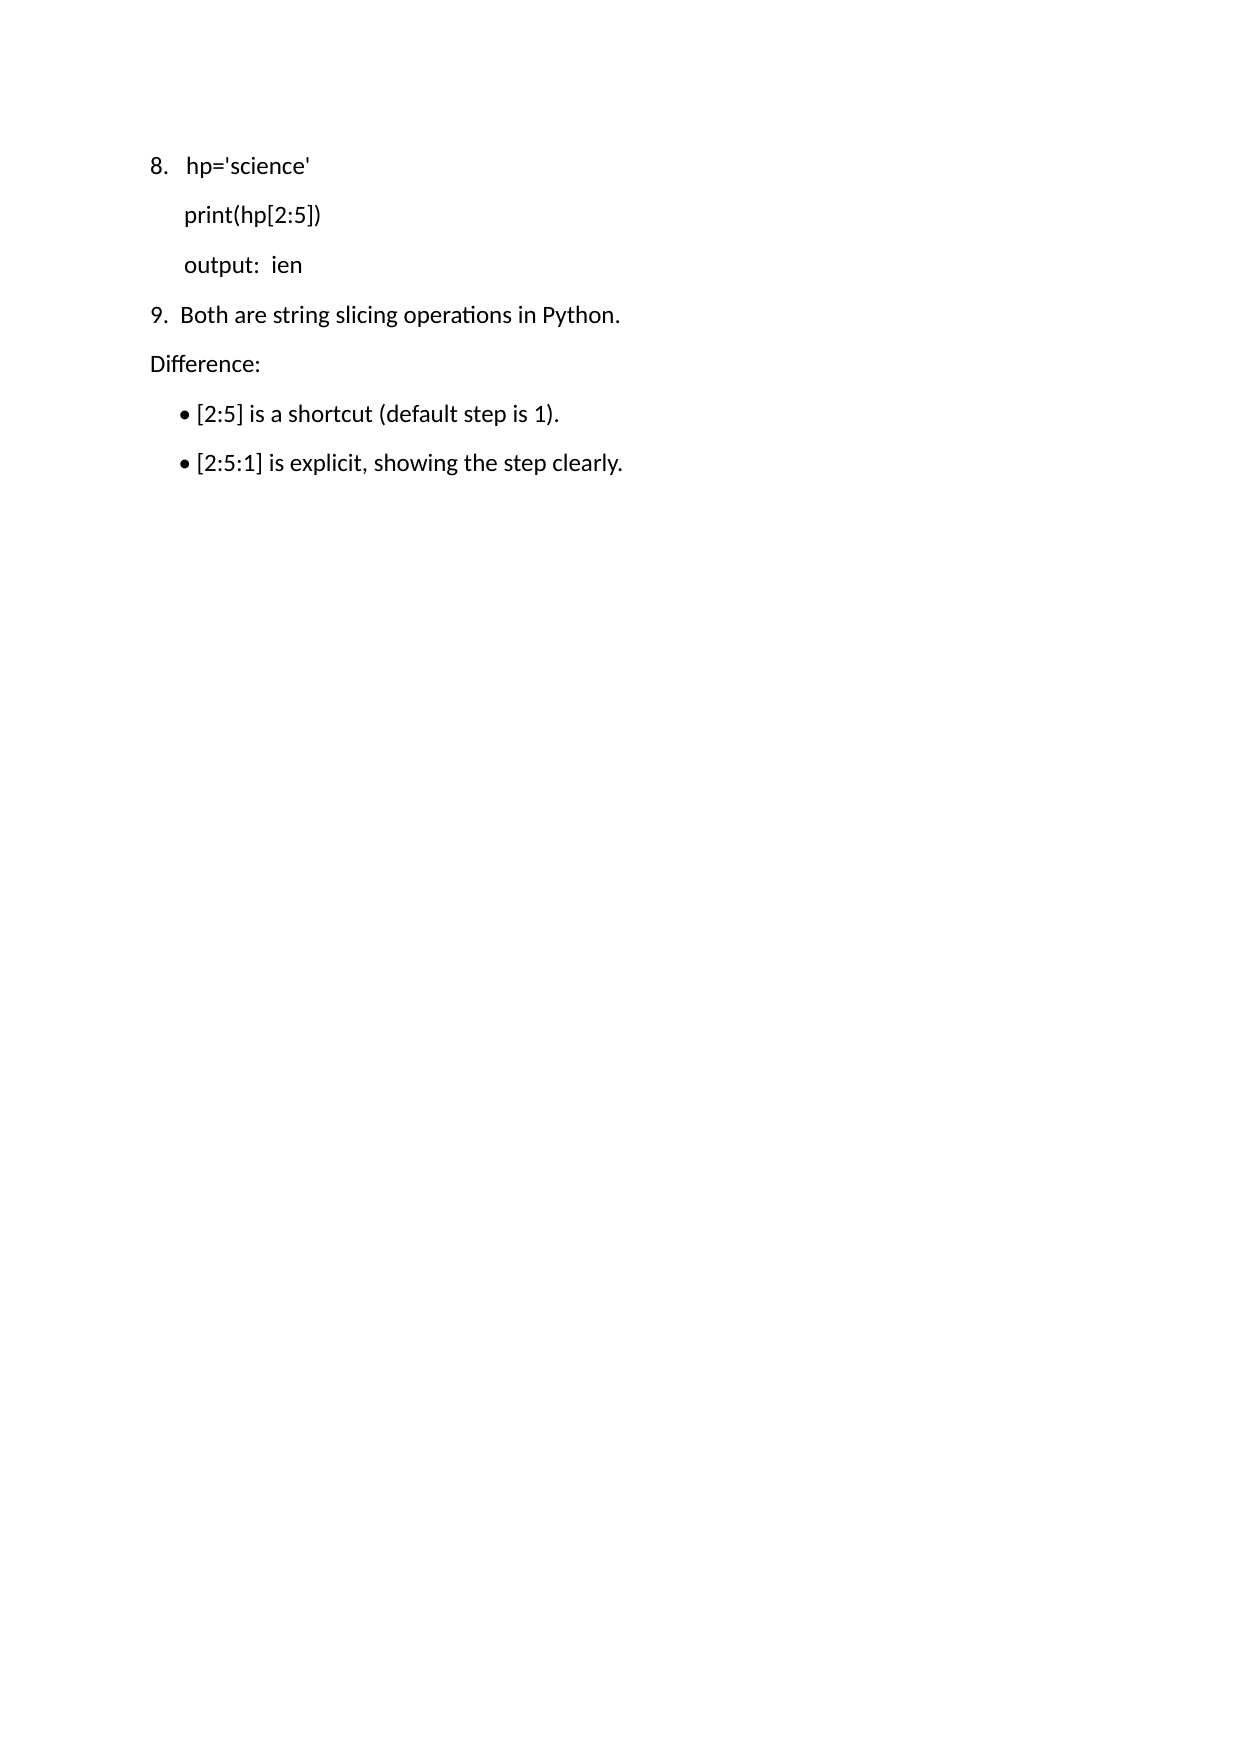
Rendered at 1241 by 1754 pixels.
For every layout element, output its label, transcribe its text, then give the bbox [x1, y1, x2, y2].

text 8. hp='science' [150, 150, 1090, 181]
text output: ien [150, 249, 1090, 280]
text • [2:5] is a shortcut (default step is 1). [150, 398, 1090, 428]
text Difference: [150, 348, 1090, 379]
text 9. Both are string slicing operations in Python. [150, 299, 1090, 329]
text print(hp[2:5]) [150, 199, 1090, 230]
text • [2:5:1] is explicit, showing the step clearly. [150, 447, 1090, 478]
